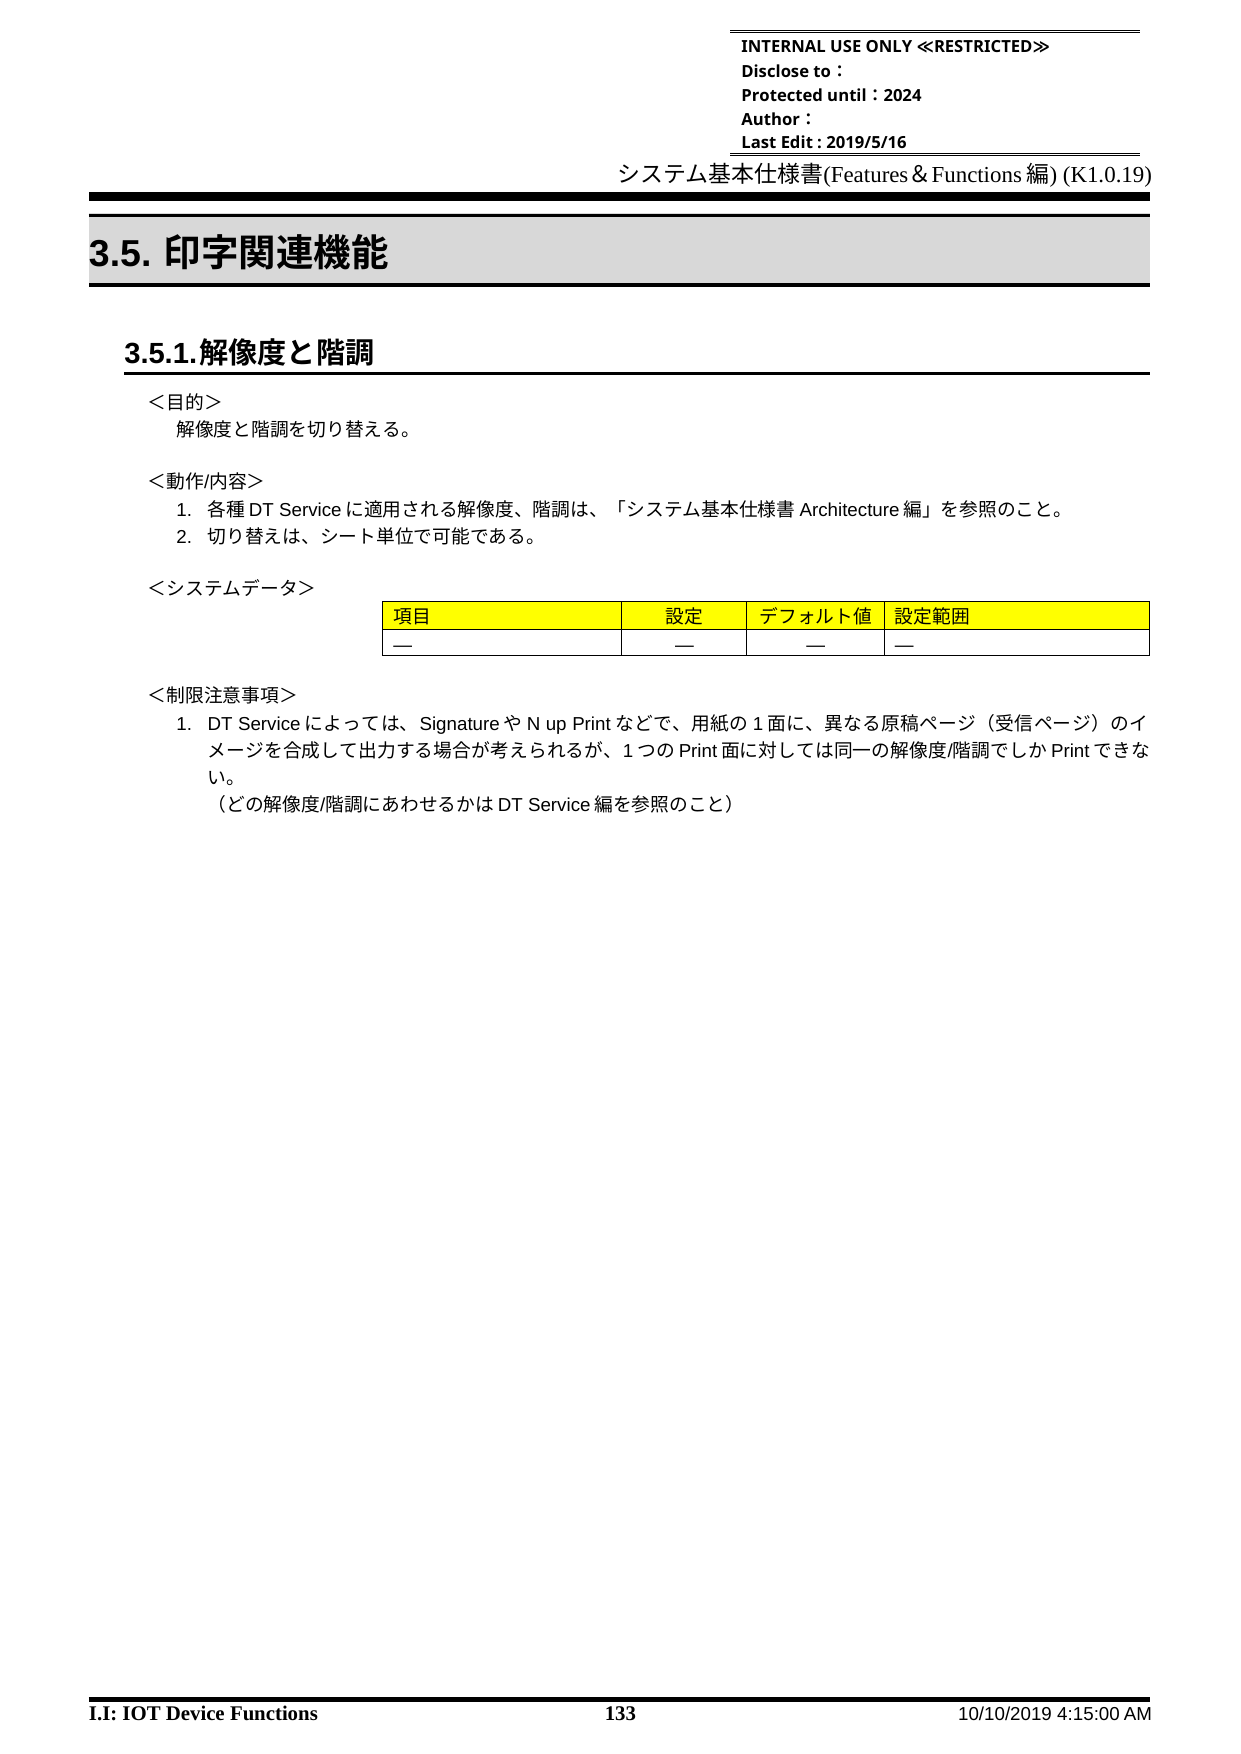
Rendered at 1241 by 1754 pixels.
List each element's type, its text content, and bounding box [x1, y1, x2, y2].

subtitle 解像度と階調 [124, 337, 1150, 372]
list DT Serviceによっては、SignatureやN up Printなどで、用紙の1面に、異なる原稿ページ（受信ページ）のイメージを合成して出力する場合が考えられるが、1つのPrint面に対しては同一の解像度/階調でしかPrintできない。 （どの解像度/階調にあわせるかはDT Service編を参照のこと） [176, 708, 1150, 817]
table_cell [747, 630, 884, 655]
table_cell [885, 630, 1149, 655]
list 各種DT Serviceに適用される解像度、階調は、「システム基本仕様書 Architecture編」を参照のこと。 [176, 494, 1150, 521]
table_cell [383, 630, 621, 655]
subtitle 印字関連機能 [89, 217, 1150, 283]
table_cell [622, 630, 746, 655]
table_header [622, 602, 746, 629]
list 切り替えは、シート単位で可能である。 [176, 521, 1150, 548]
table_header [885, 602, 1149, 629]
text ＜制限注意事項＞ [148, 681, 1150, 708]
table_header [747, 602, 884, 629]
text ＜目的＞ [148, 388, 1150, 415]
text 解像度と階調を切り替える。 [176, 415, 1150, 442]
text ＜システムデータ＞ [148, 573, 1150, 601]
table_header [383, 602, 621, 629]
text ＜動作/内容＞ [148, 467, 1150, 494]
